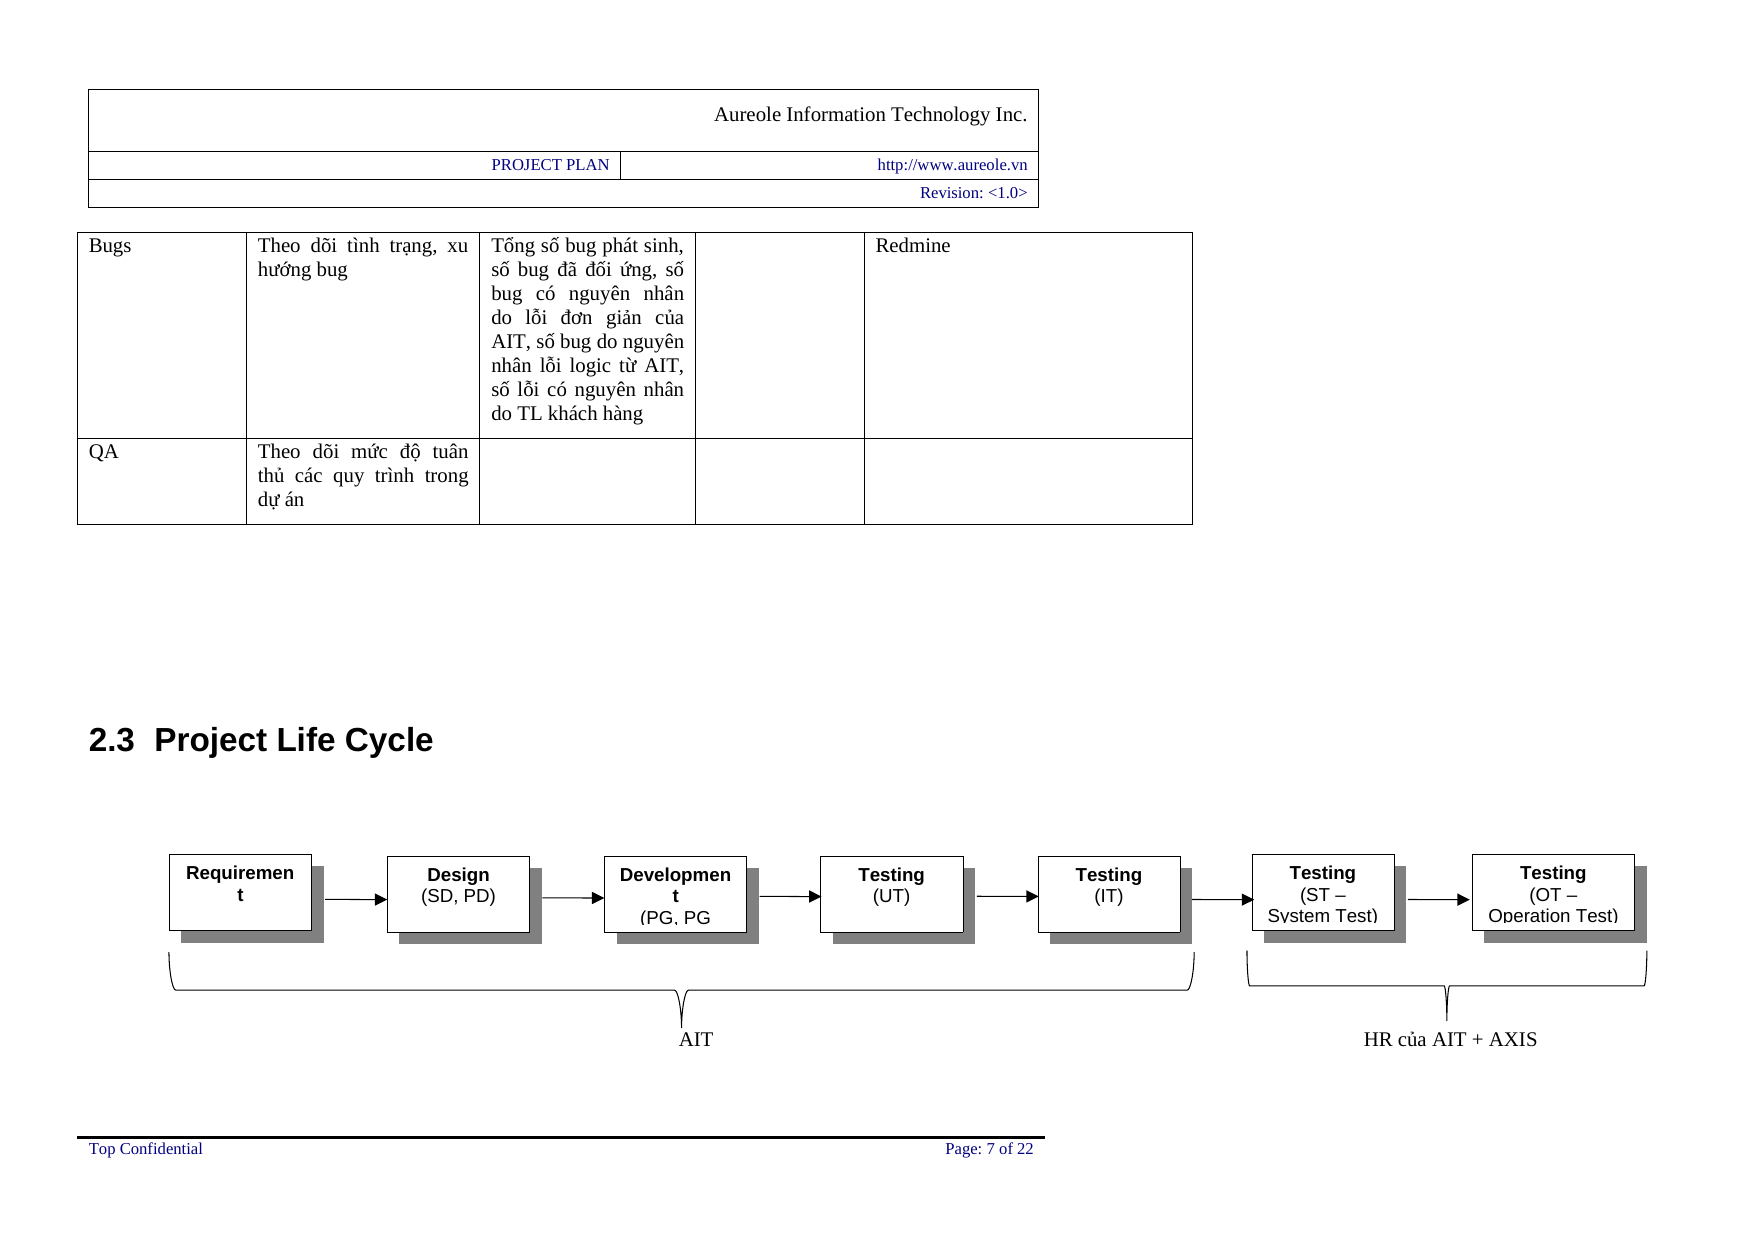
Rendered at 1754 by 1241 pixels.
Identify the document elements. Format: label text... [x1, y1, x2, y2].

table_cell Bugs [78, 233, 246, 438]
text AIT HR của AIT + AXIS [88, 1027, 1679, 1051]
table_cell [480, 439, 695, 523]
table_cell Tổng số bug phát sinh, số bug đã đối ứng, số bug có nguyên nhân do lỗi đơn giản của AIT, số bug do nguyên nhân lỗi logic từ AIT, số lỗi có nguyên nhân do TL khách hàng [480, 233, 695, 438]
table_cell [696, 439, 864, 523]
table_cell Theo dõi mức độ tuân thủ các quy trình trong dự án [247, 439, 479, 523]
table_cell Redmine [865, 233, 1192, 438]
table_cell [696, 233, 864, 438]
table_cell [865, 439, 1192, 523]
subtitle Project Life Cycle [88, 720, 1679, 758]
table_cell QA [78, 439, 246, 523]
table_cell Theo dõi tình trạng, xu hướng bug [247, 233, 479, 438]
